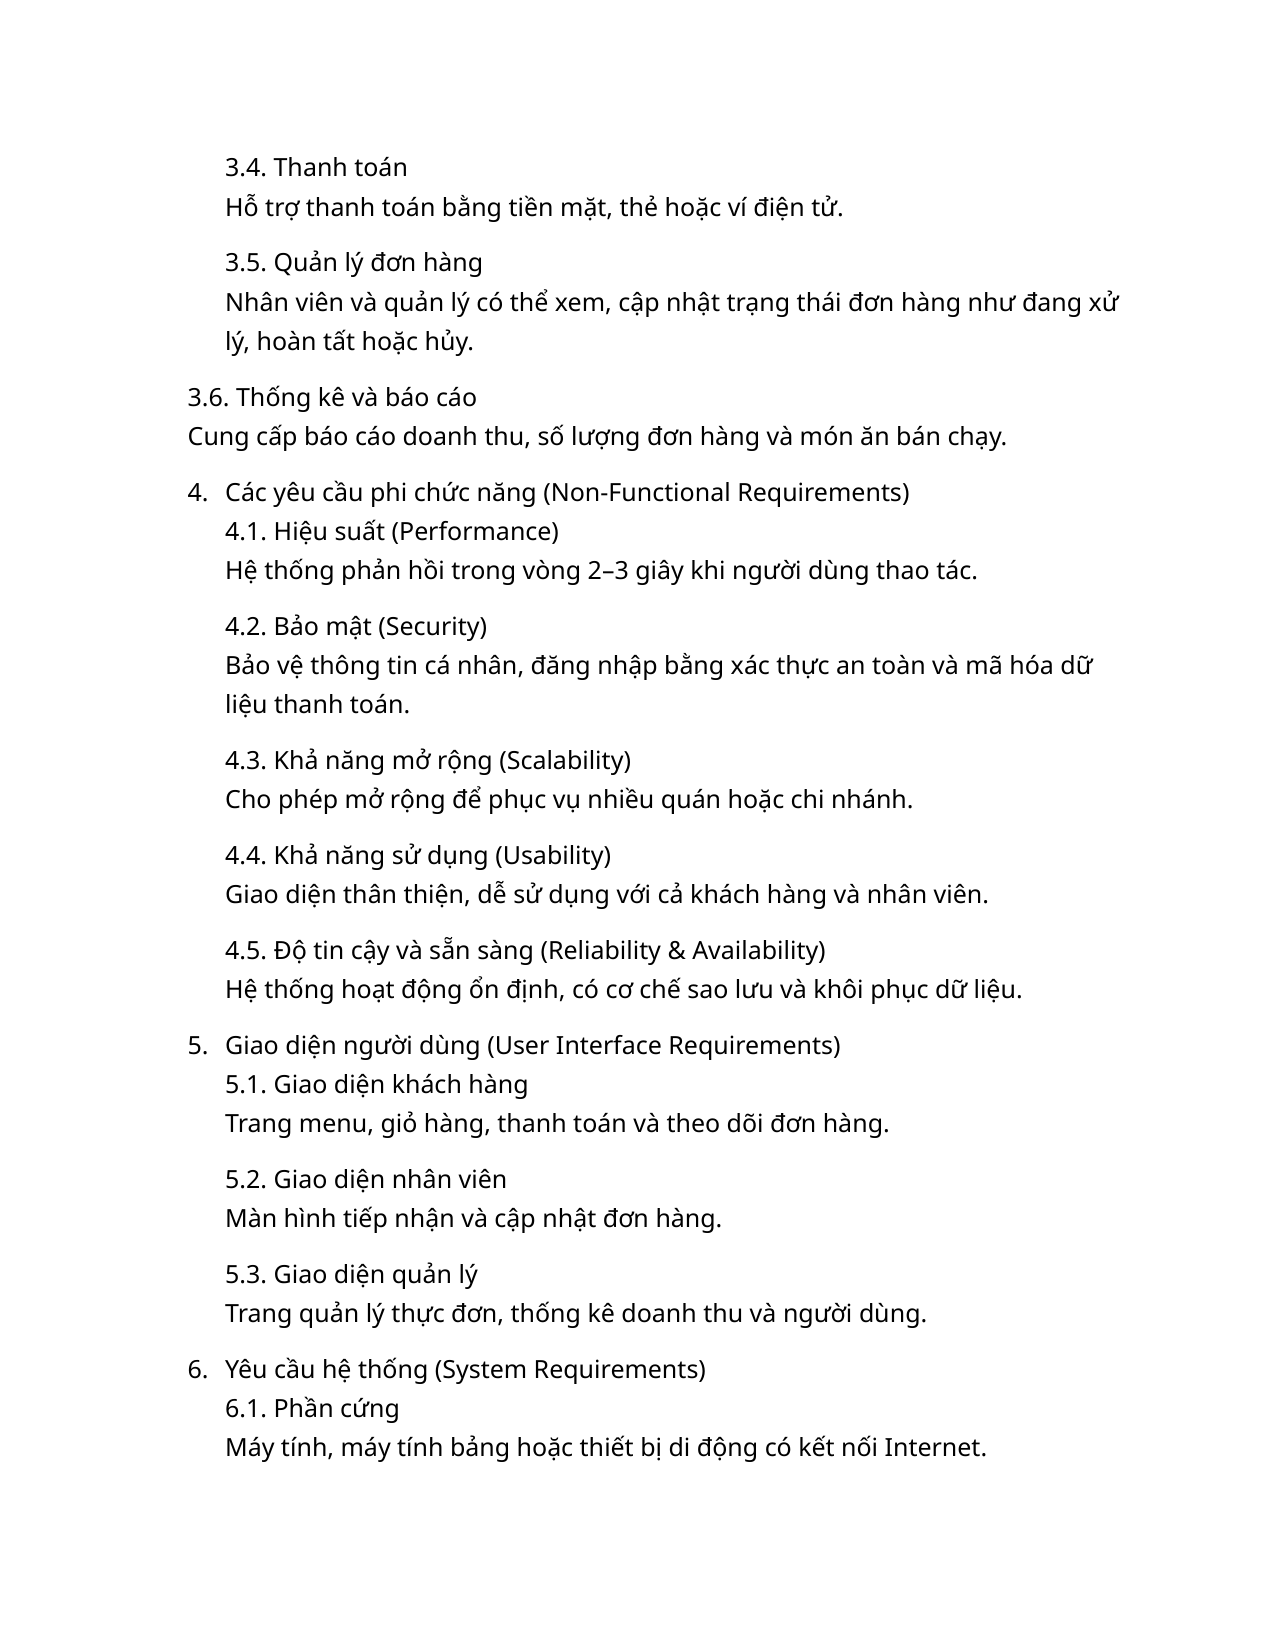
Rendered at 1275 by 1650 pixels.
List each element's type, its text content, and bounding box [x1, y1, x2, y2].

text 3.4. Thanh toán Hỗ trợ thanh toán bằng tiền mặt, thẻ hoặc ví điện tử. [225, 150, 1125, 223]
text 4.2. Bảo mật (Security) Bảo vệ thông tin cá nhân, đăng nhập bằng xác thực an toàn và mã hóa dữ liệu thanh toán. [225, 608, 1125, 721]
text 4.5. Độ tin cậy và sẵn sàng (Reliability & Availability) Hệ thống hoạt động ổn định, có cơ chế sao lưu và khôi phục dữ liệu. [225, 932, 1125, 1006]
text 5.3. Giao diện quản lý Trang quản lý thực đơn, thống kê doanh thu và người dùng. [225, 1257, 1125, 1330]
list Các yêu cầu phi chức năng (Non-Functional Requirements) 4.1. Hiệu suất (Performance) Hệ thống phản hồi trong vòng 2–3 giây khi người dùng thao tác. [187, 474, 1125, 587]
list Yêu cầu hệ thống (System Requirements) 6.1. Phần cứng Máy tính, máy tính bảng hoặc thiết bị di động có kết nối Internet. [187, 1352, 1125, 1464]
list Giao diện người dùng (User Interface Requirements) 5.1. Giao diện khách hàng Trang menu, giỏ hàng, thanh toán và theo dõi đơn hàng. [187, 1027, 1125, 1140]
text 4.4. Khả năng sử dụng (Usability) Giao diện thân thiện, dễ sử dụng với cả khách hàng và nhân viên. [225, 837, 1125, 911]
text 5.2. Giao diện nhân viên Màn hình tiếp nhận và cập nhật đơn hàng. [225, 1162, 1125, 1235]
text 3.5. Quản lý đơn hàng Nhân viên và quản lý có thể xem, cập nhật trạng thái đơn hàng như đang xử lý, hoàn tất hoặc hủy. [225, 245, 1125, 357]
text 3.6. Thống kê và báo cáo Cung cấp báo cáo doanh thu, số lượng đơn hàng và món ăn bán chạy. [187, 379, 1125, 452]
text 4.3. Khả năng mở rộng (Scalability) Cho phép mở rộng để phục vụ nhiều quán hoặc chi nhánh. [225, 742, 1125, 816]
